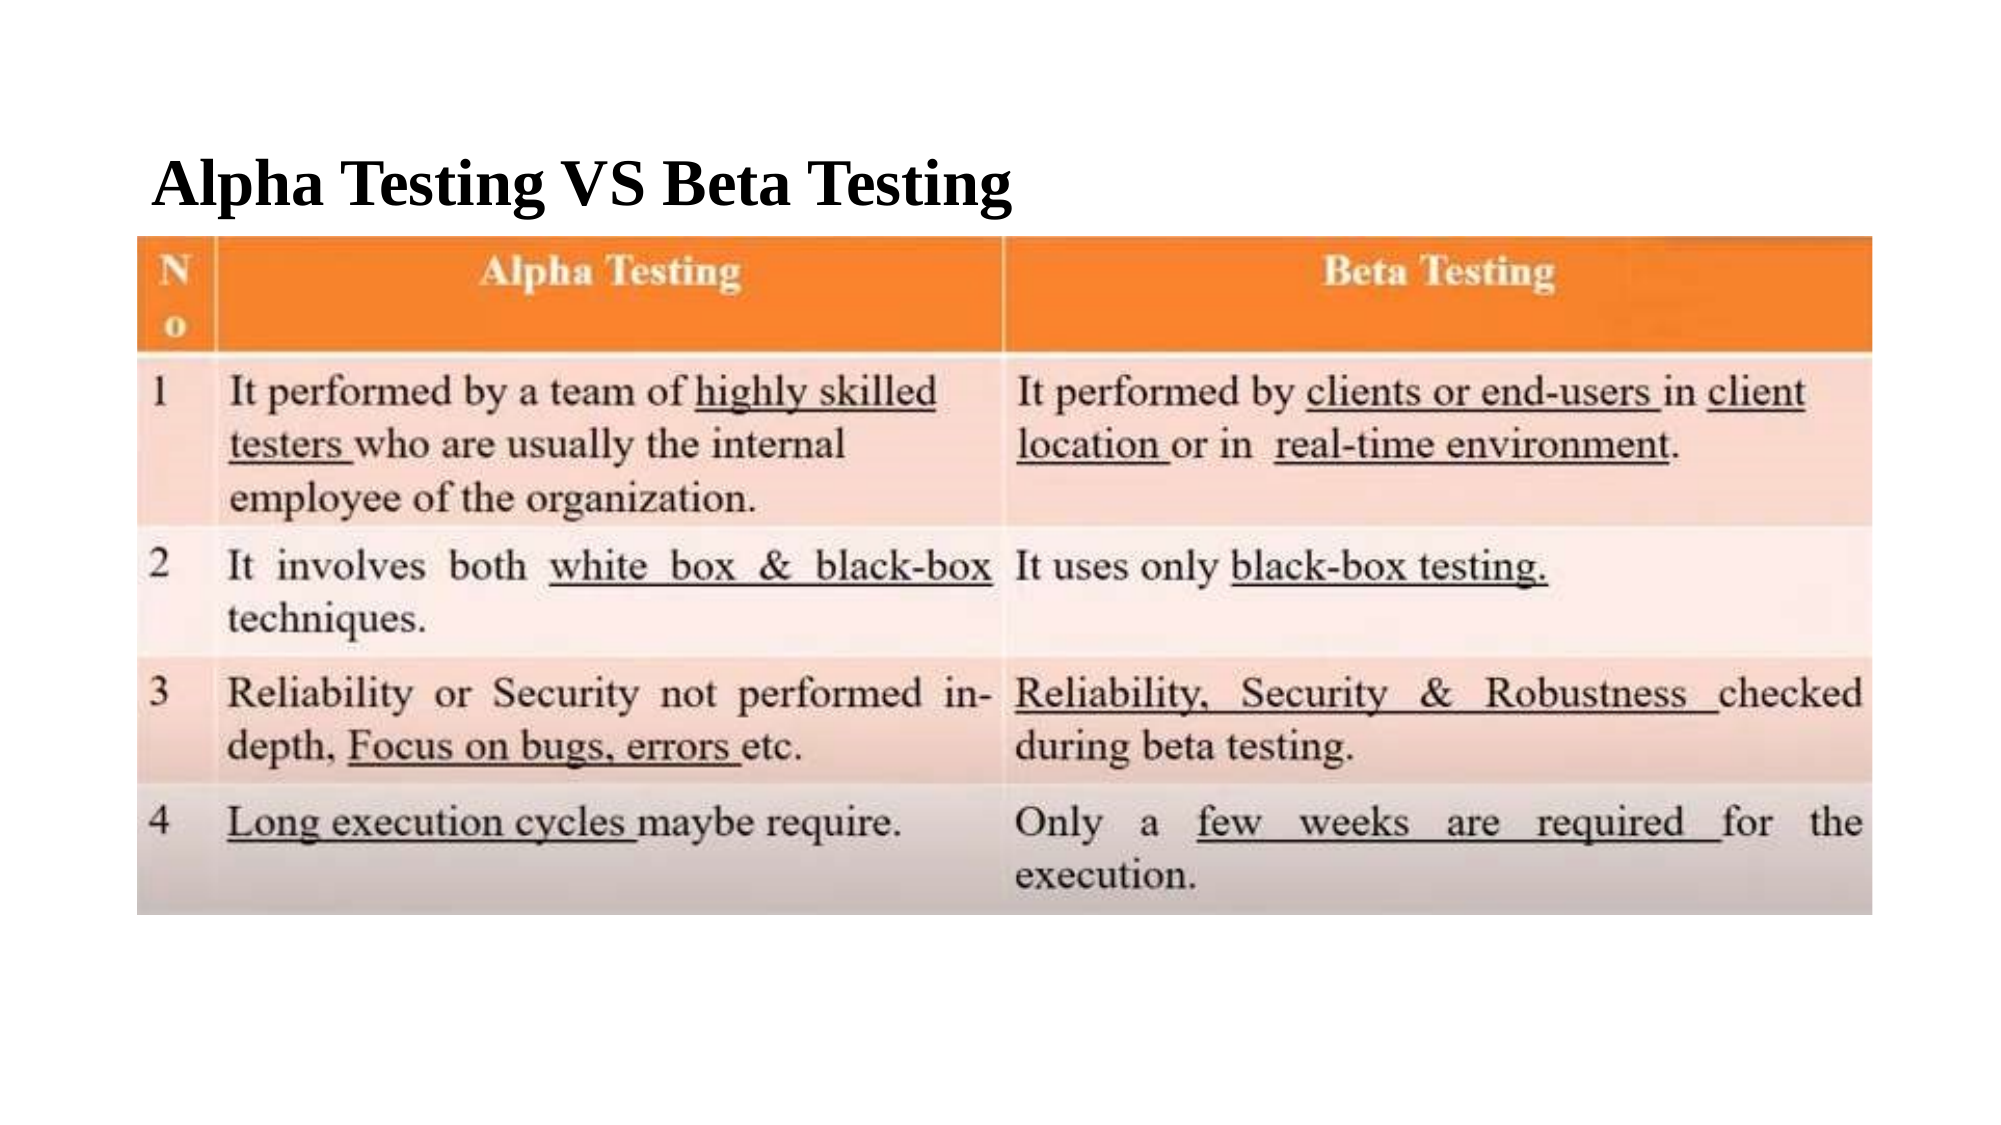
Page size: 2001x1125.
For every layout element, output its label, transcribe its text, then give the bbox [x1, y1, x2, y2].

picture [137, 236, 1873, 915]
subtitle Alpha Testing VS Beta Testing [151, 143, 1842, 220]
